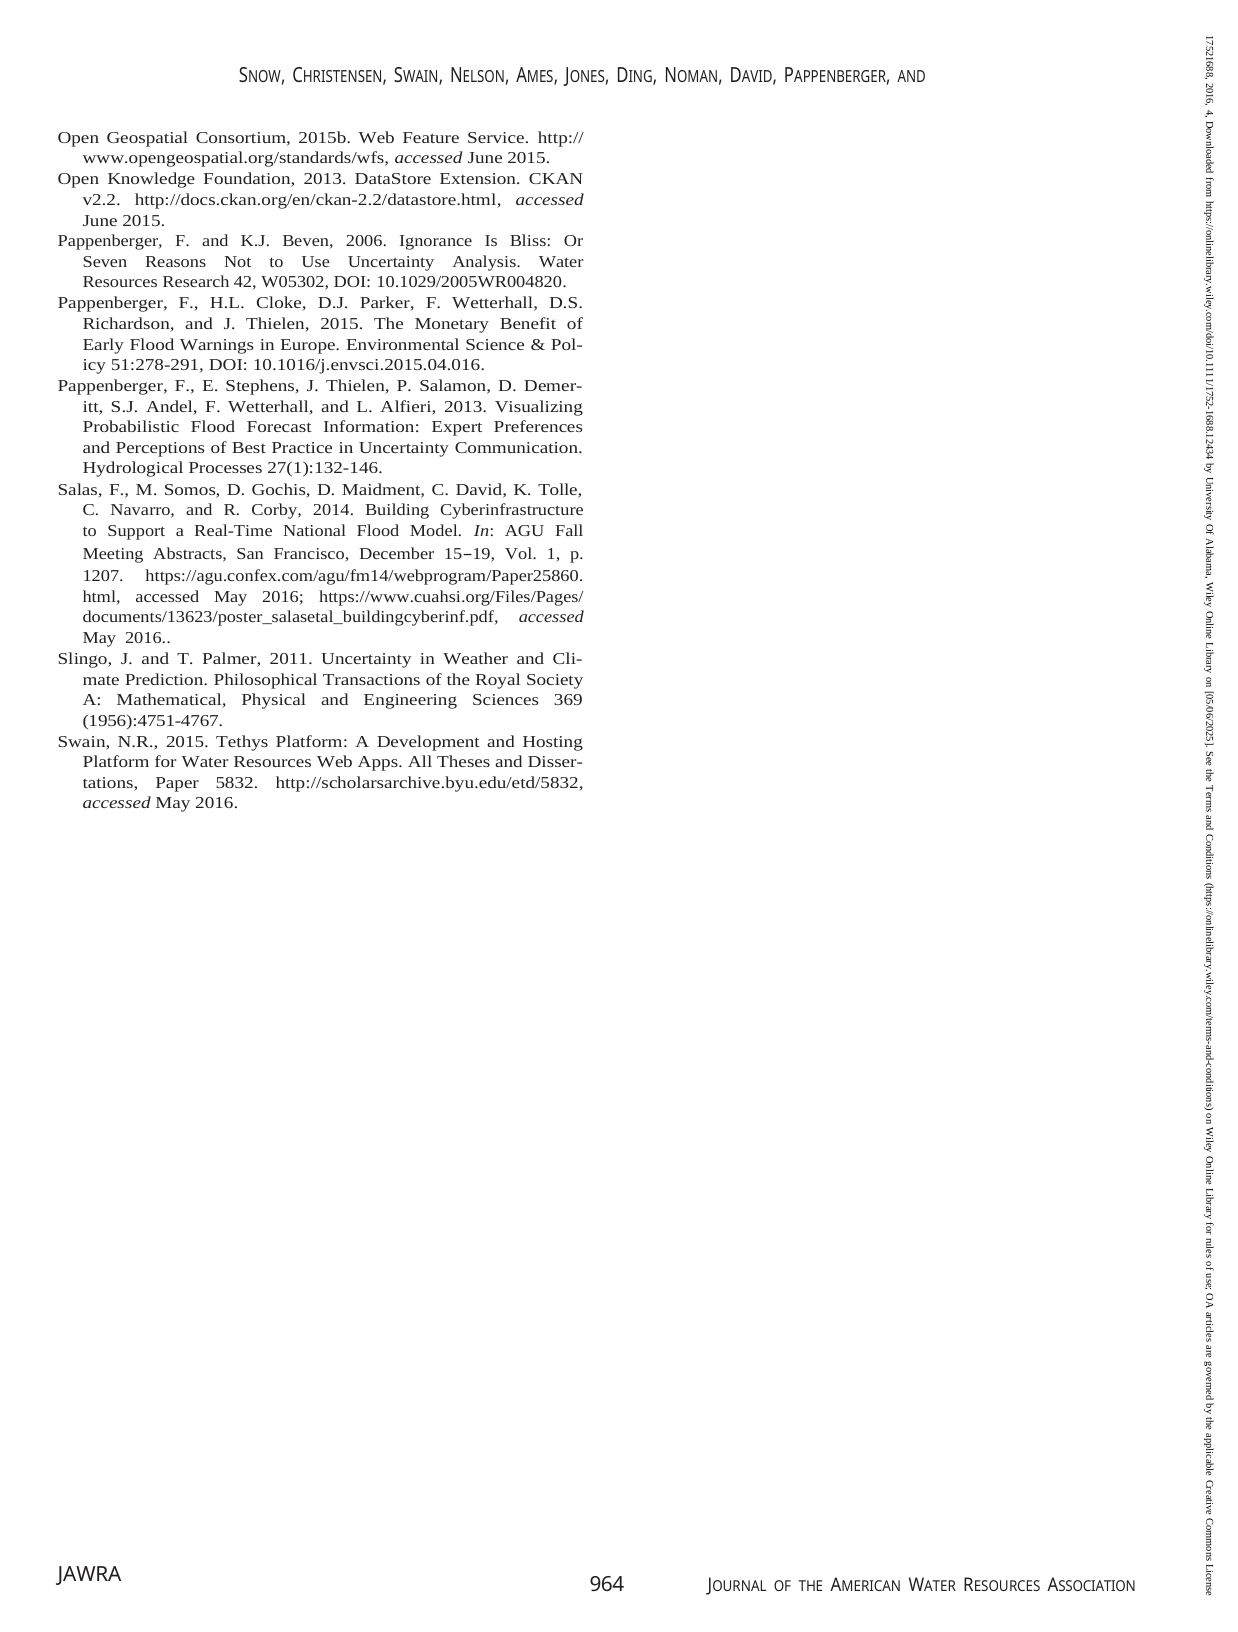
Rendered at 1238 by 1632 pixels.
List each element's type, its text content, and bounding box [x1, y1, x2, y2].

text Pappenberger, F. and K.J. Beven, 2006. Ignorance Is Bliss: Or Seven Reasons Not to Use Uncertainty Analysis. Water Resources Research 42, W05302, DOI: 10.1029/2005WR004820. [57, 231, 583, 291]
text Slingo, J. and T. Palmer, 2011. Uncertainty in Weather and Cli- mate Prediction. Philosophical Transactions of the Royal Society A: Mathematical, Physical and Engineering Sciences 369 (1956):4751-4767. [57, 649, 583, 730]
text Pappenberger, F., E. Stephens, J. Thielen, P. Salamon, D. Demer- itt, S.J. Andel, F. Wetterhall, and L. Alfieri, 2013. Visualizing Probabilistic Flood Forecast Information: Expert Preferences and Perceptions of Best Practice in Uncertainty Communication. Hydrological Processes 27(1):132-146. [57, 376, 584, 477]
text C. Navarro, and R. Corby, 2014. Building Cyberinfrastructure to Support a Real-Time National Flood Model. In: AGU Fall Meeting Abstracts, San Francisco, December 15–19, Vol. 1, p. 1207. https://agu.confex.com/agu/fm14/webprogram/Paper25860. html, accessed May 2016; https://www.cuahsi.org/Files/Pages/ documents/13623/poster_salasetal_buildingcyberinf.pdf, accessed May 2016.. [82, 500, 583, 647]
text Open Knowledge Foundation, 2013. DataStore Extension. CKAN v2.2. http://docs.ckan.org/en/ckan-2.2/datastore.html, accessed June 2015. [57, 169, 583, 229]
subtitle JAWRA [57, 1559, 134, 1588]
text Journal of the American Water Resources Association [707, 1571, 1193, 1597]
text Salas, F., M. Somos, D. Gochis, D. Maidment, C. David, K. Tolle, [57, 479, 1193, 498]
text Swain, N.R., 2015. Tethys Platform: A Development and Hosting Platform for Water Resources Web Apps. All Theses and Disser- tations, Paper 5832. http://scholarsarchive.byu.edu/etd/5832, accessed May 2016. [57, 731, 583, 812]
text Pappenberger, F., H.L. Cloke, D.J. Parker, F. Wetterhall, D.S. Richardson, and J. Thielen, 2015. The Monetary Benefit of Early Flood Warnings in Europe. Environmental Science & Pol- icy 51:278-291, DOI: 10.1016/j.envsci.2015.04.016. [57, 293, 583, 374]
text Open Geospatial Consortium, 2015b. Web Feature Service. http:// www.opengeospatial.org/standards/wfs, accessed June 2015. [57, 128, 583, 167]
text 964 [589, 1569, 628, 1598]
